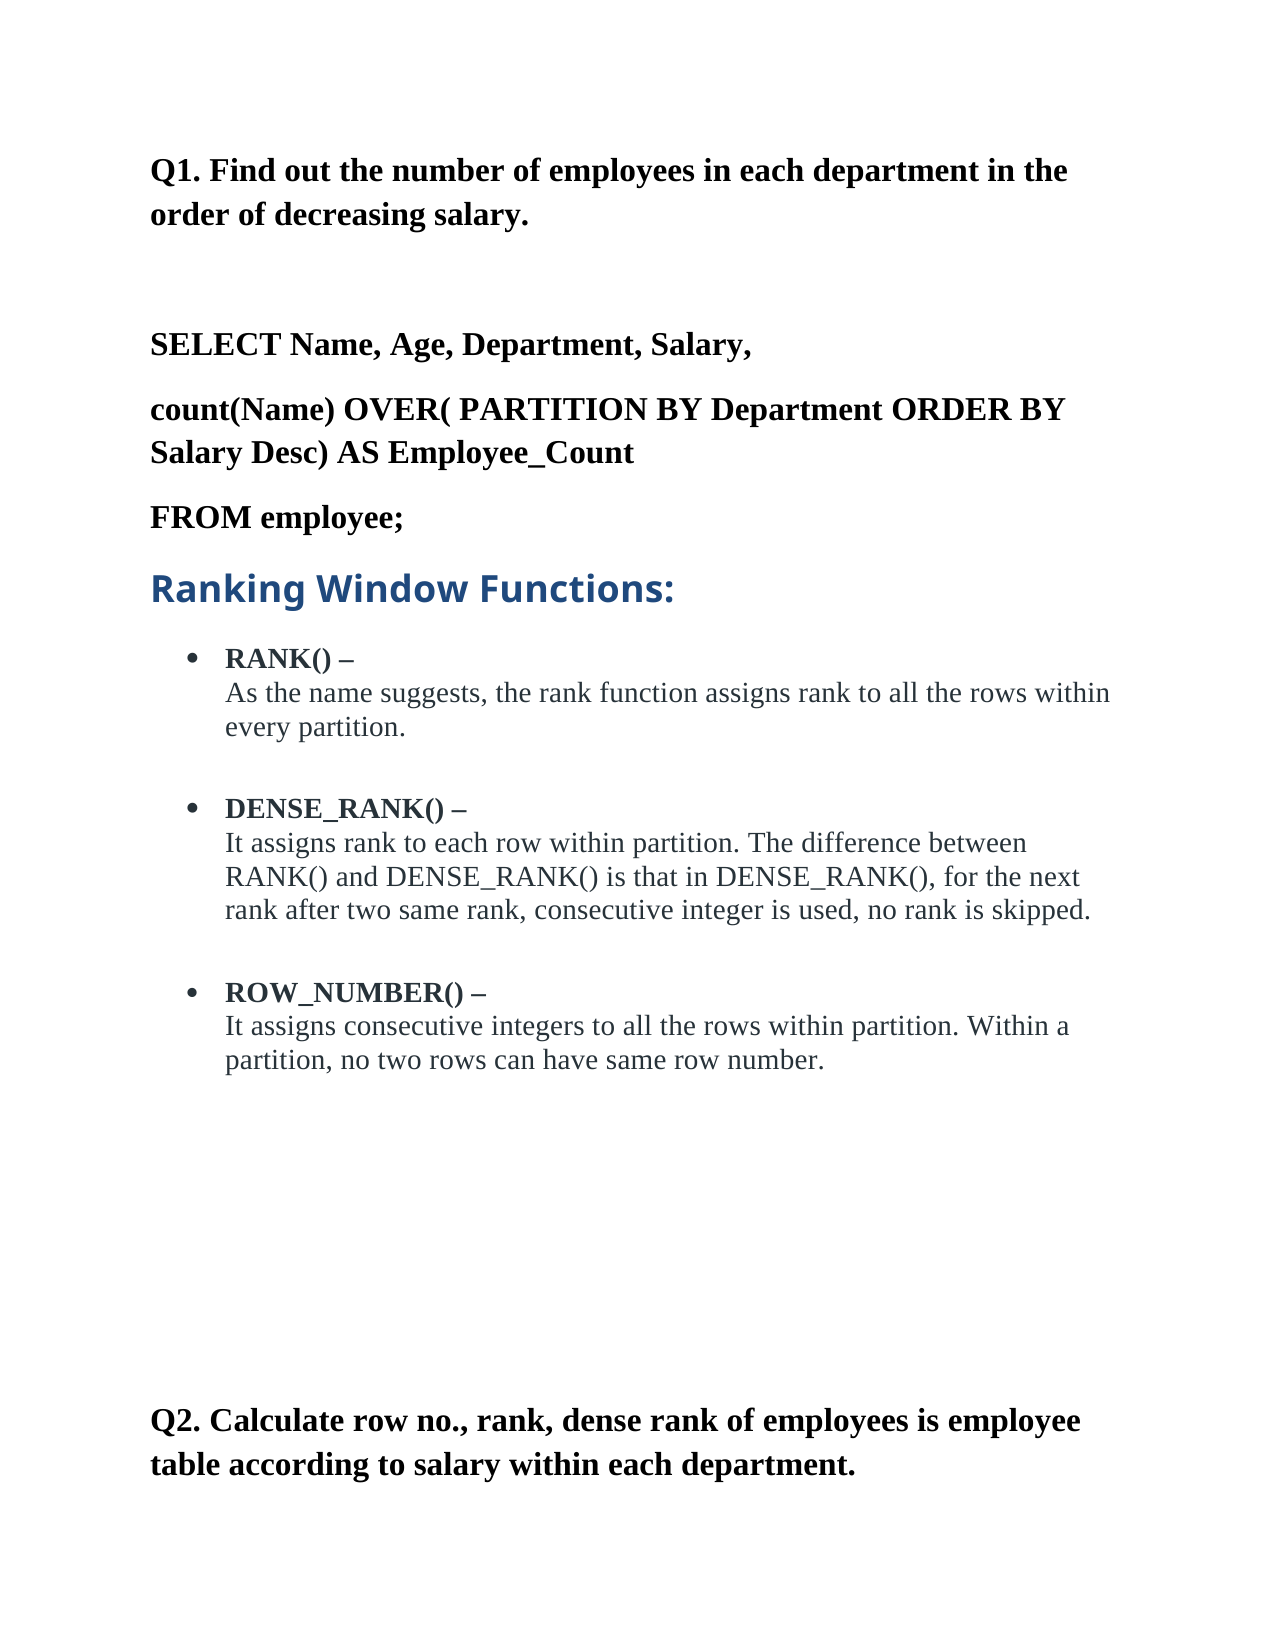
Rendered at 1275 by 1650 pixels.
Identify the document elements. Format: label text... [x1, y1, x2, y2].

text FROM employee; [150, 498, 1125, 536]
list ROW_NUMBER() – It assigns consecutive integers to all the rows within partition. Within a partition, no two rows can have same row number. [187, 975, 1125, 1076]
text count(Name) OVER( PARTITION BY Department ORDER BY Salary Desc) AS Employee_Count [150, 389, 1125, 471]
list DENSE_RANK() – It assigns rank to each row within partition. The difference between RANK() and DENSE_RANK() is that in DENSE_RANK(), for the next rank after two same rank, consecutive integer is used, no rank is skipped. [187, 792, 1125, 926]
text Q2. Calculate row no., rank, dense rank of employees is employee table according to salary within each department. [150, 1400, 1125, 1482]
text SELECT Name, Age, Department, Salary, [150, 324, 1125, 362]
text Q1. Find out the number of employees in each department in the order of decreasing salary. [150, 150, 1125, 232]
text Ranking Window Functions: [150, 563, 1125, 642]
list RANK() – As the name suggests, the rank function assigns rank to all the rows within every partition. [187, 642, 1125, 742]
